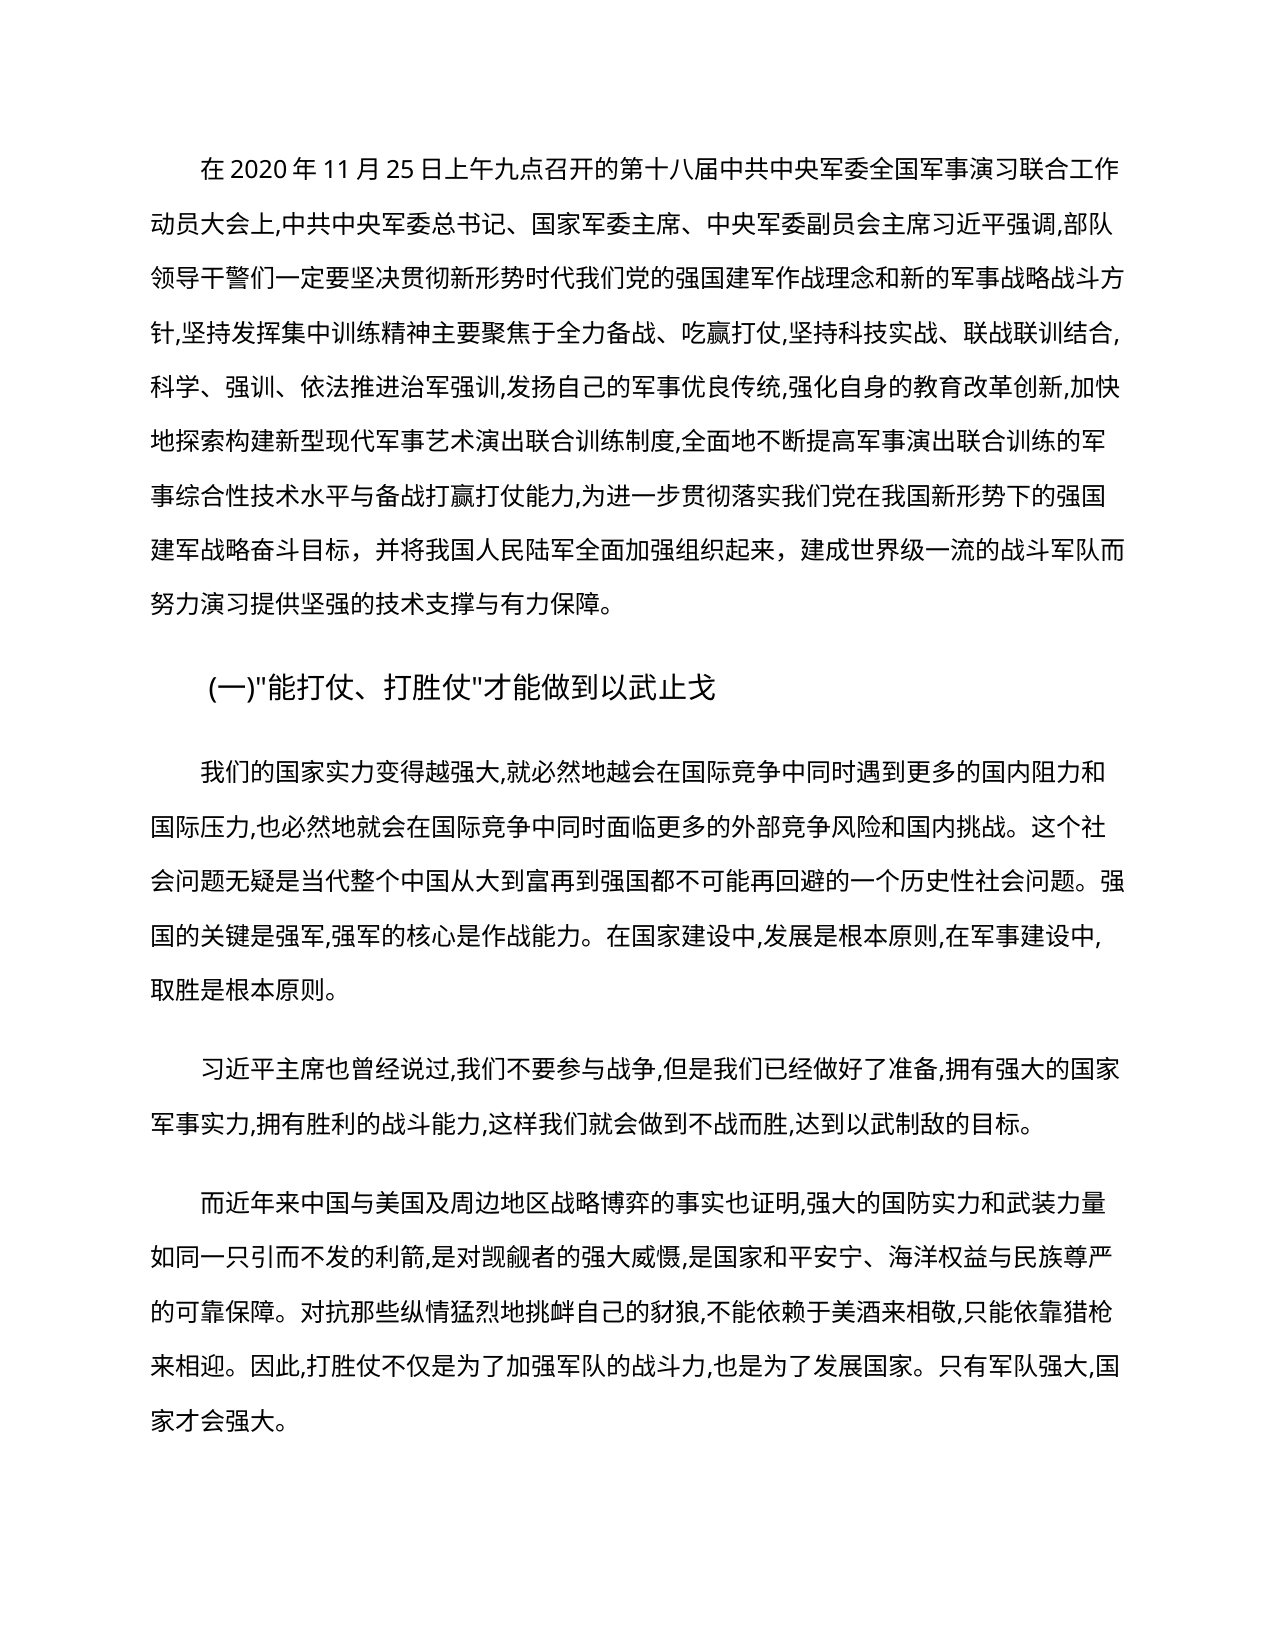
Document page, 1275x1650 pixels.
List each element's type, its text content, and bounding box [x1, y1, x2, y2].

text 在2020年11月25日上午九点召开的第十八届中共中央军委全国军事演习联合工作动员大会上,中共中央军委总书记、国家军委主席、中央军委副员会主席习近平强调,部队领导干警们一定要坚决贯彻新形势时代我们党的强国建军作战理念和新的军事战略战斗方针,坚持发挥集中训练精神主要聚焦于全力备战、吃赢打仗,坚持科技实战、联战联训结合,科学、强训、依法推进治军强训,发扬自己的军事优良传统,强化自身的教育改革创新,加快地探索构建新型现代军事艺术演出联合训练制度,全面地不断提高军事演出联合训练的军事综合性技术水平与备战打赢打仗能力,为进一步贯彻落实我们党在我国新形势下的强国建军战略奋斗目标，并将我国人民陆军全面加强组织起来，建成世界级一流的战斗军队而努力演习提供坚强的技术支撑与有力保障。 [150, 150, 1125, 621]
text 我们的国家实力变得越强大,就必然地越会在国际竞争中同时遇到更多的国内阻力和国际压力,也必然地就会在国际竞争中同时面临更多的外部竞争风险和国内挑战。这个社会问题无疑是当代整个中国从大到富再到强国都不可能再回避的一个历史性社会问题。强国的关键是强军,强军的核心是作战能力。在国家建设中,发展是根本原则,在军事建设中,取胜是根本原则。 [150, 753, 1125, 1007]
text (一)"能打仗、打胜仗"才能做到以武止戈 [150, 664, 1125, 707]
text 而近年来中国与美国及周边地区战略博弈的事实也证明,强大的国防实力和武装力量如同一只引而不发的利箭,是对觊觎者的强大威慑,是国家和平安宁、海洋权益与民族尊严的可靠保障。对抗那些纵情猛烈地挑衅自己的豺狼,不能依赖于美酒来相敬,只能依靠猎枪来相迎。因此,打胜仗不仅是为了加强军队的战斗力,也是为了发展国家。只有军队强大,国家才会强大。 [150, 1183, 1125, 1437]
text 习近平主席也曾经说过,我们不要参与战争,但是我们已经做好了准备,拥有强大的国家军事实力,拥有胜利的战斗能力,这样我们就会做到不战而胜,达到以武制敌的目标。 [150, 1050, 1125, 1140]
